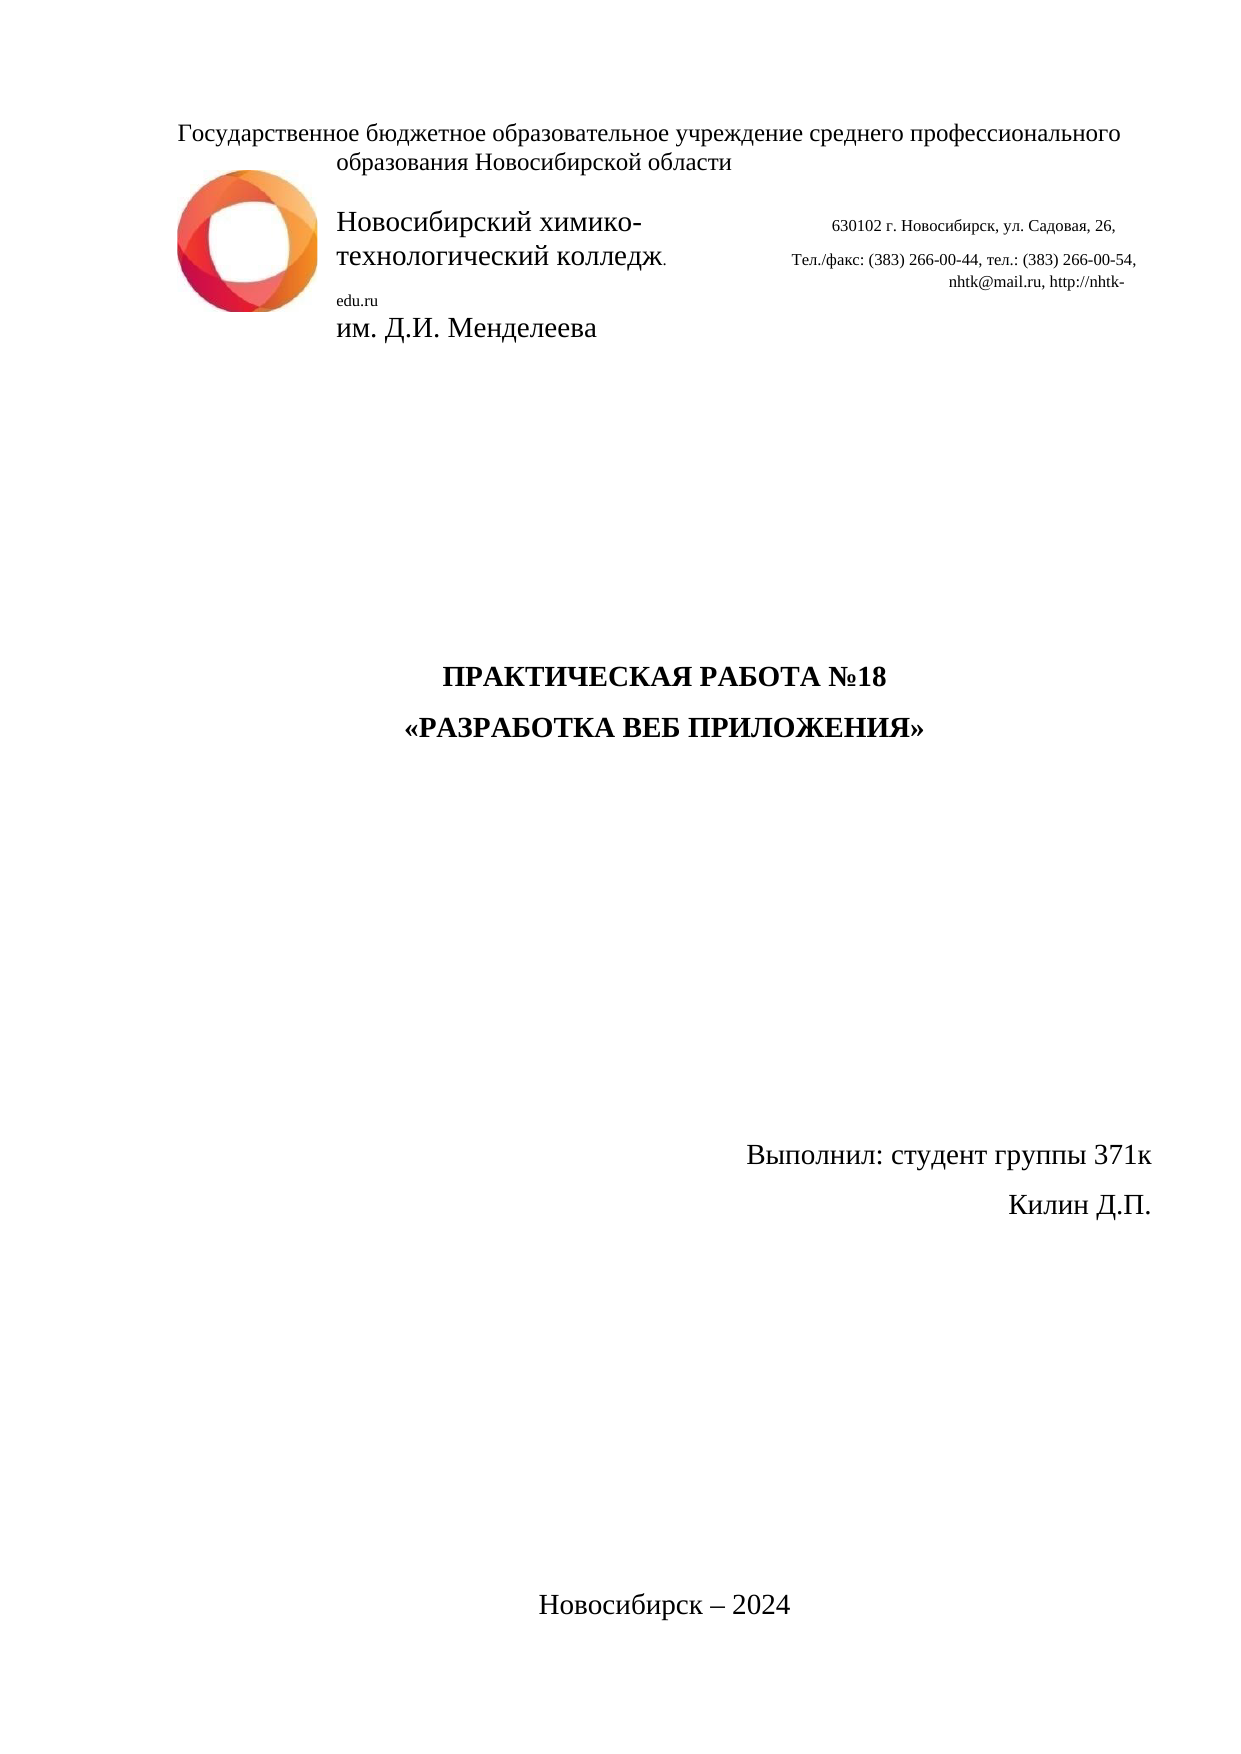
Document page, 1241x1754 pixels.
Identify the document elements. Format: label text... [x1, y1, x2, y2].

text ПРАКТИЧЕСКАЯ РАБОТА №18 [177, 659, 1152, 693]
text Государственное бюджетное образовательное учреждение среднего профессионального образования Новосибирской области [177, 118, 1152, 176]
text Выполнил: студент группы 371к [177, 1137, 1152, 1171]
text nhtk@mail.ru, http://nhtk-edu.ru [318, 271, 1152, 310]
text «РАЗРАБОТКА ВЕБ ПРИЛОЖЕНИЯ» [177, 710, 1152, 743]
text Килин Д.П. [177, 1187, 1152, 1221]
text технологический колледж. Тел./факс: (383) 266-00-44, тел.: (383) 266-00-54, [318, 238, 1152, 271]
text Новосибирский химико- 630102 г. Новосибирск, ул. Садовая, 26, [318, 204, 1152, 238]
text Новосибирск – 2024 [177, 1587, 1152, 1621]
text им. Д.И. Менделеева [177, 310, 1152, 343]
